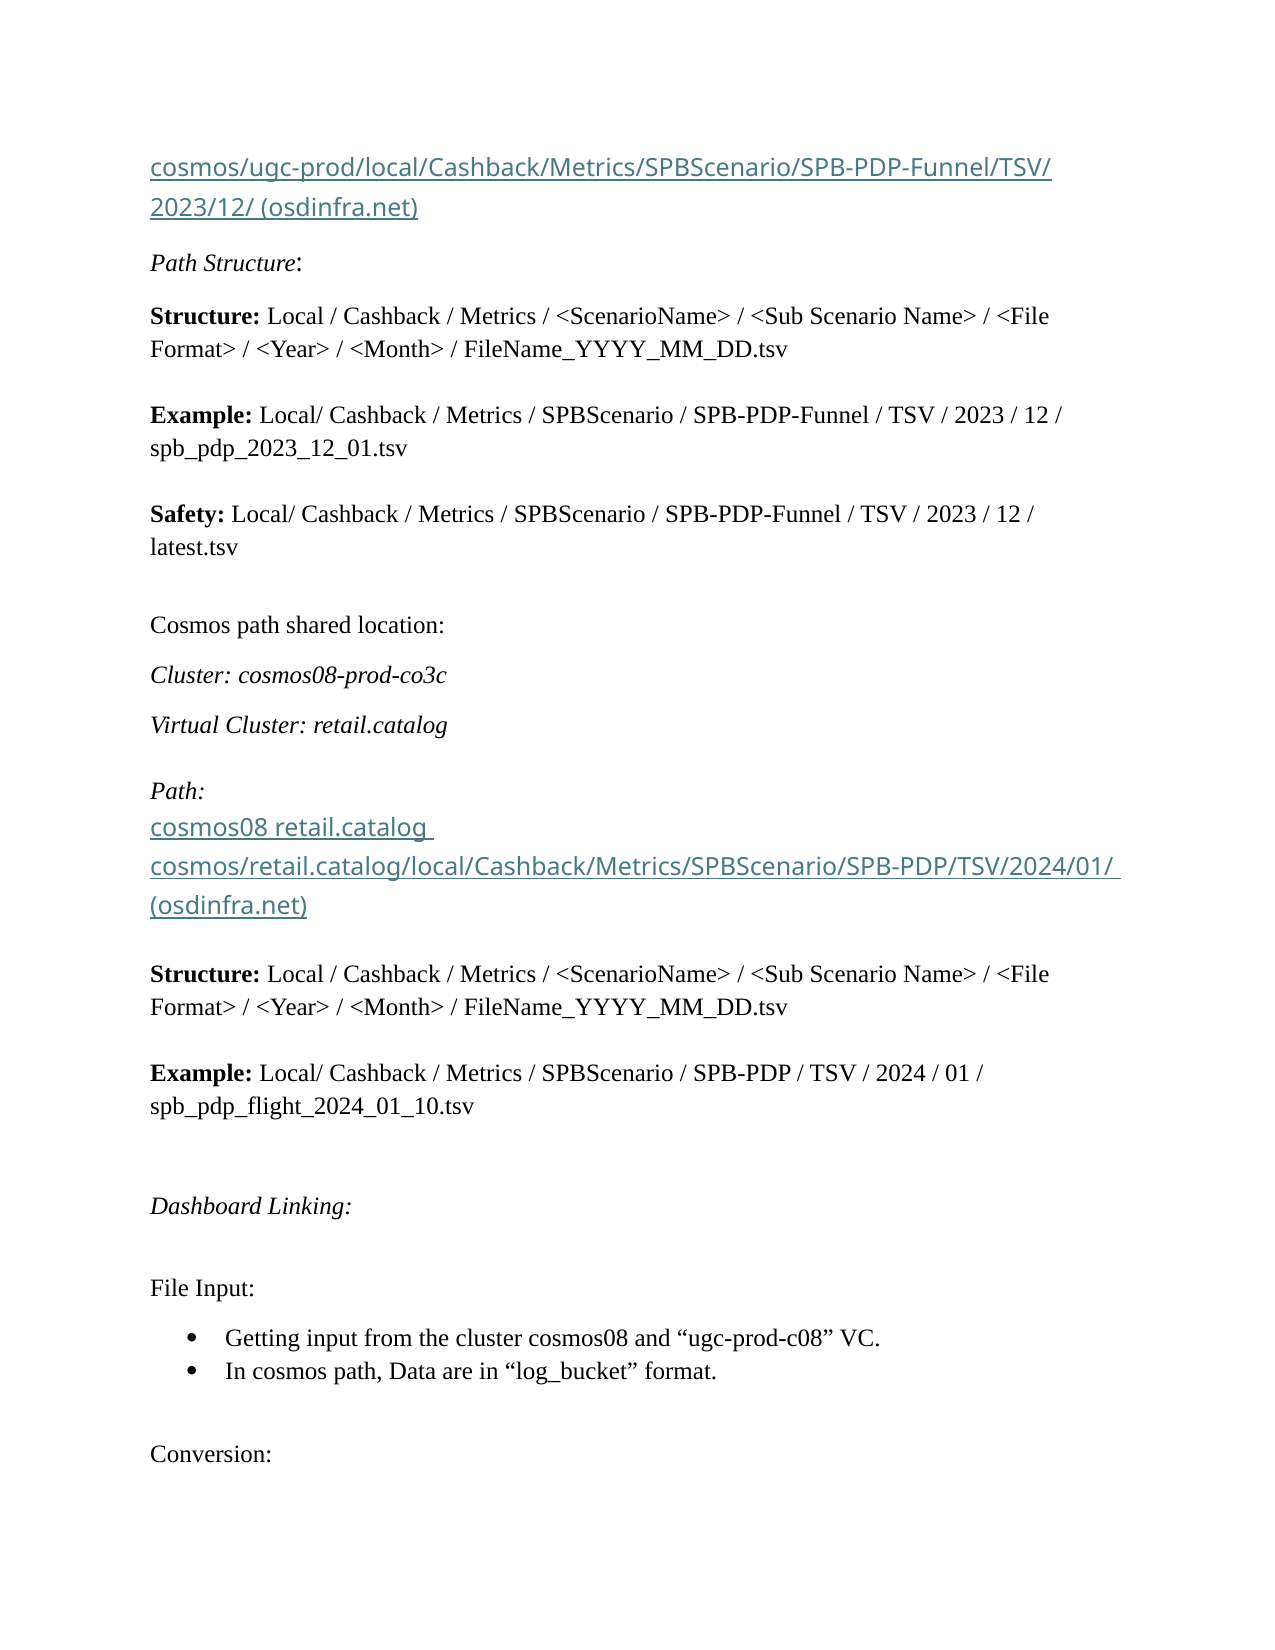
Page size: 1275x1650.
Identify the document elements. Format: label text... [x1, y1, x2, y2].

text Dashboard Linking: [150, 1191, 1125, 1219]
text Cosmos path shared location: [150, 610, 1125, 639]
list Getting input from the cluster cosmos08 and “ugc-prod-c08” VC. [187, 1323, 1125, 1352]
text Path Structure: [150, 245, 1125, 279]
list In cosmos path, Data are in “log_bucket” format. [187, 1356, 1125, 1385]
text Structure: Local / Cashback / Metrics / <ScenarioName> / <Sub Scenario Name> / <File Format> / <Year> / <Month> / FileName_YYYY_MM_DD.tsv Example: Local/ Cashback / Metrics / SPBScenario / SPB-PDP-Funnel / TSV / 2023 / 12 / spb_pdp_2023_12_01.tsv Safety: Local/ Cashback / Metrics / SPBScenario / SPB-PDP-Funnel / TSV / 2023 / 12 / latest.tsv [150, 301, 1125, 561]
text Virtual Cluster: retail.catalog Path: cosmos08 retail.catalog cosmos/retail.catalog/local/Cashback/Metrics/SPBScenario/SPB-PDP/TSV/2024/01/ (osdinfra.net) Structure: Local / Cashback / Metrics / <ScenarioName> / <Sub Scenario Name> / <File Format> / <Year> / <Month> / FileName_YYYY_MM_DD.tsv Example: Local/ Cashback / Metrics / SPBScenario / SPB-PDP / TSV / 2024 / 01 / spb_pdp_flight_2024_01_10.tsv [150, 710, 1125, 1120]
text File Input: [150, 1241, 1125, 1302]
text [150, 1406, 1125, 1468]
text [150, 150, 1125, 223]
text Cluster: cosmos08-prod-co3c [150, 660, 1125, 689]
